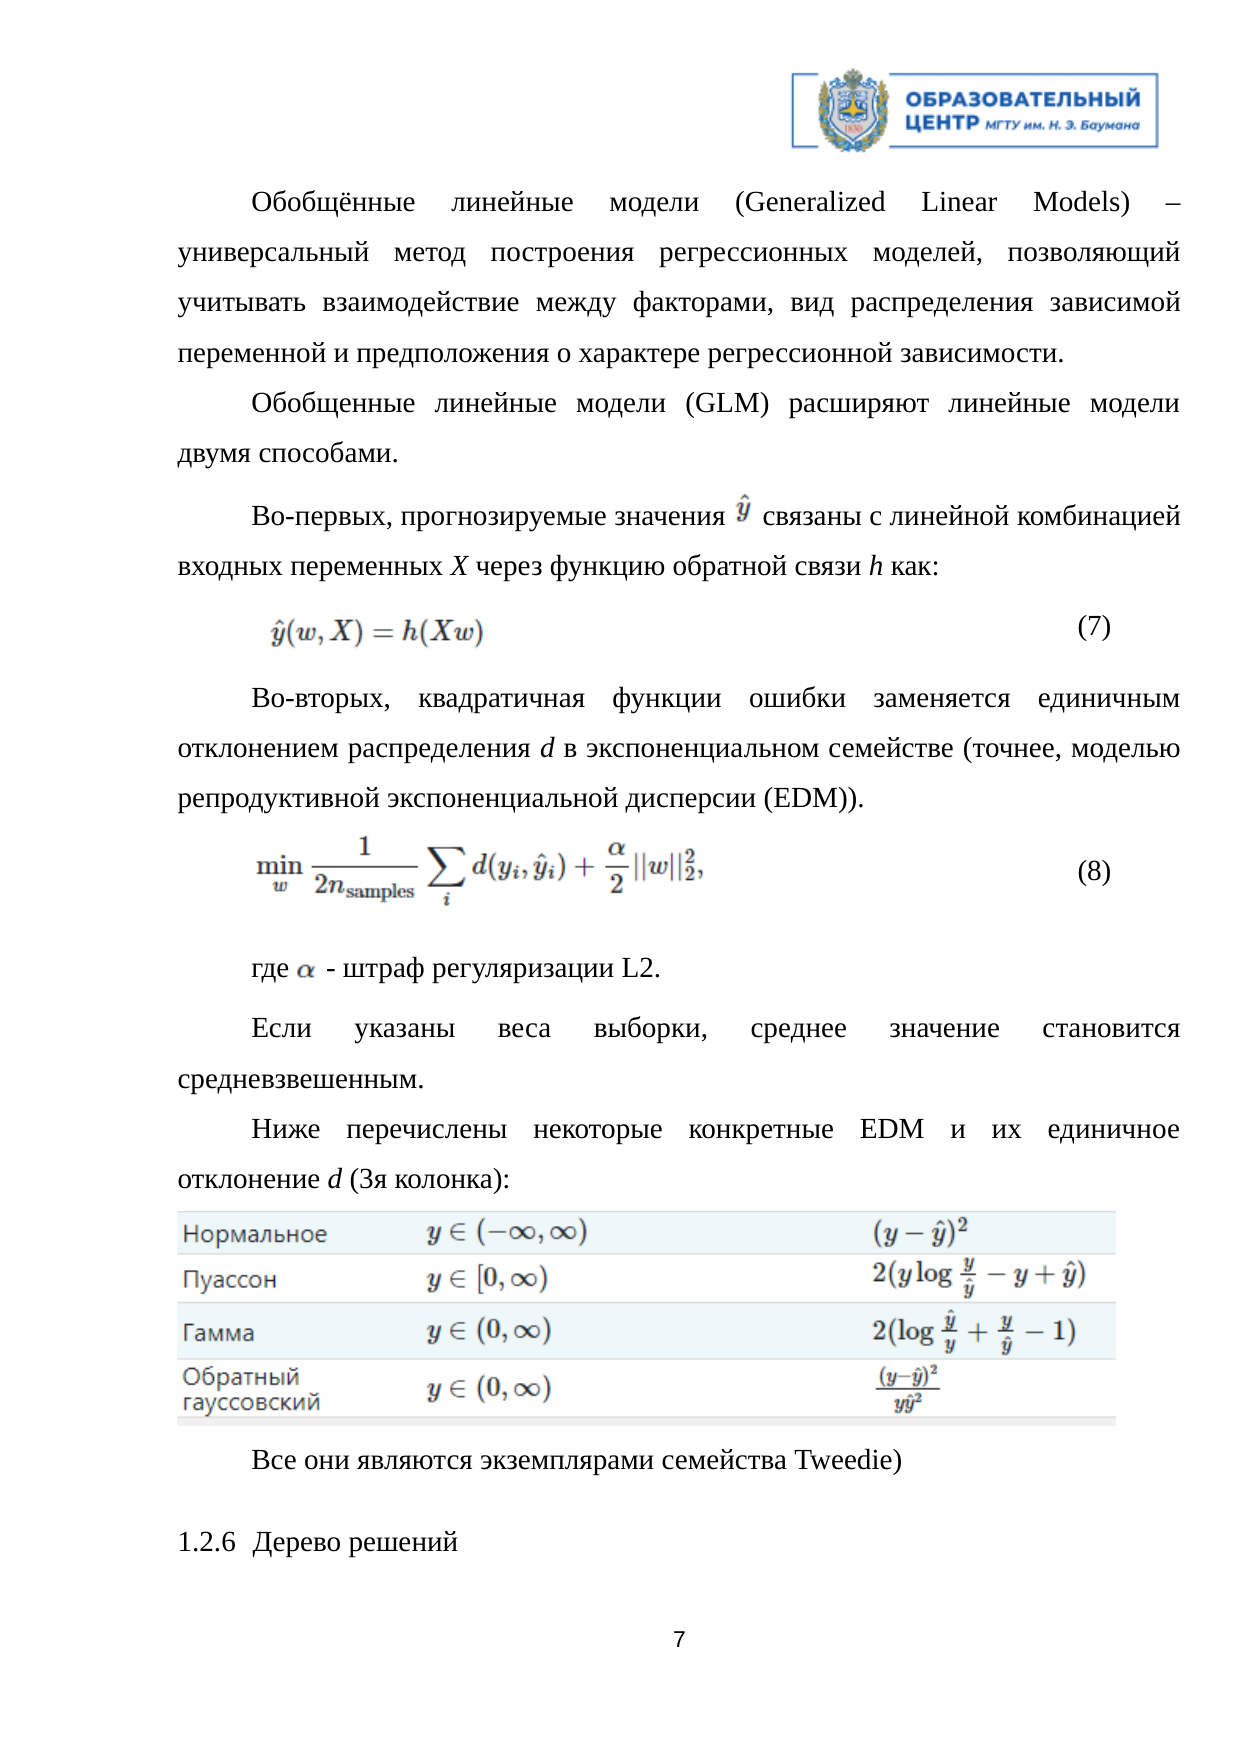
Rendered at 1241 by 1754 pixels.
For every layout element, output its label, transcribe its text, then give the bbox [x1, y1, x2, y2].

text Во-вторых, квадратичная функции ошибки заменяется единичным отклонением распределения d в экспоненциальном семействе (точнее, моделью репродуктивной экспоненциальной дисперсии (EDM)). [177, 680, 1181, 814]
text (7) [177, 598, 1181, 656]
text где - штраф регуляризации L2. [177, 946, 1181, 990]
text Ниже перечислены некоторые конкретные EDM и их единичное отклонение d (3я колонка): [177, 1111, 1181, 1195]
picture [733, 485, 755, 525]
text Обобщённые линейные модели (Generalized Linear Models) – универсальный метод построения регрессионных моделей, позволяющий учитывать взаимодействие между факторами, вид распределения зависимой переменной и предположения о характере регрессионной зависимости. [177, 118, 1181, 368]
picture [296, 946, 319, 984]
text Обобщенные линейные модели (GLM) расширяют линейные модели двумя способами. [177, 385, 1181, 469]
picture [177, 1211, 1117, 1426]
picture [265, 598, 486, 650]
text Во-первых, прогнозируемые значения связаны с линейной комбинацией входных переменных Х через функцию обратной связи h как: [177, 486, 1181, 581]
text Если указаны веса выборки, среднее значение становится средневзвешенным. [177, 1010, 1181, 1094]
list Дерево решений [177, 1524, 1181, 1558]
picture [251, 831, 712, 909]
picture [761, 45, 1209, 168]
text Все они являются экземплярами семейства Tweedie) [177, 1442, 1181, 1476]
